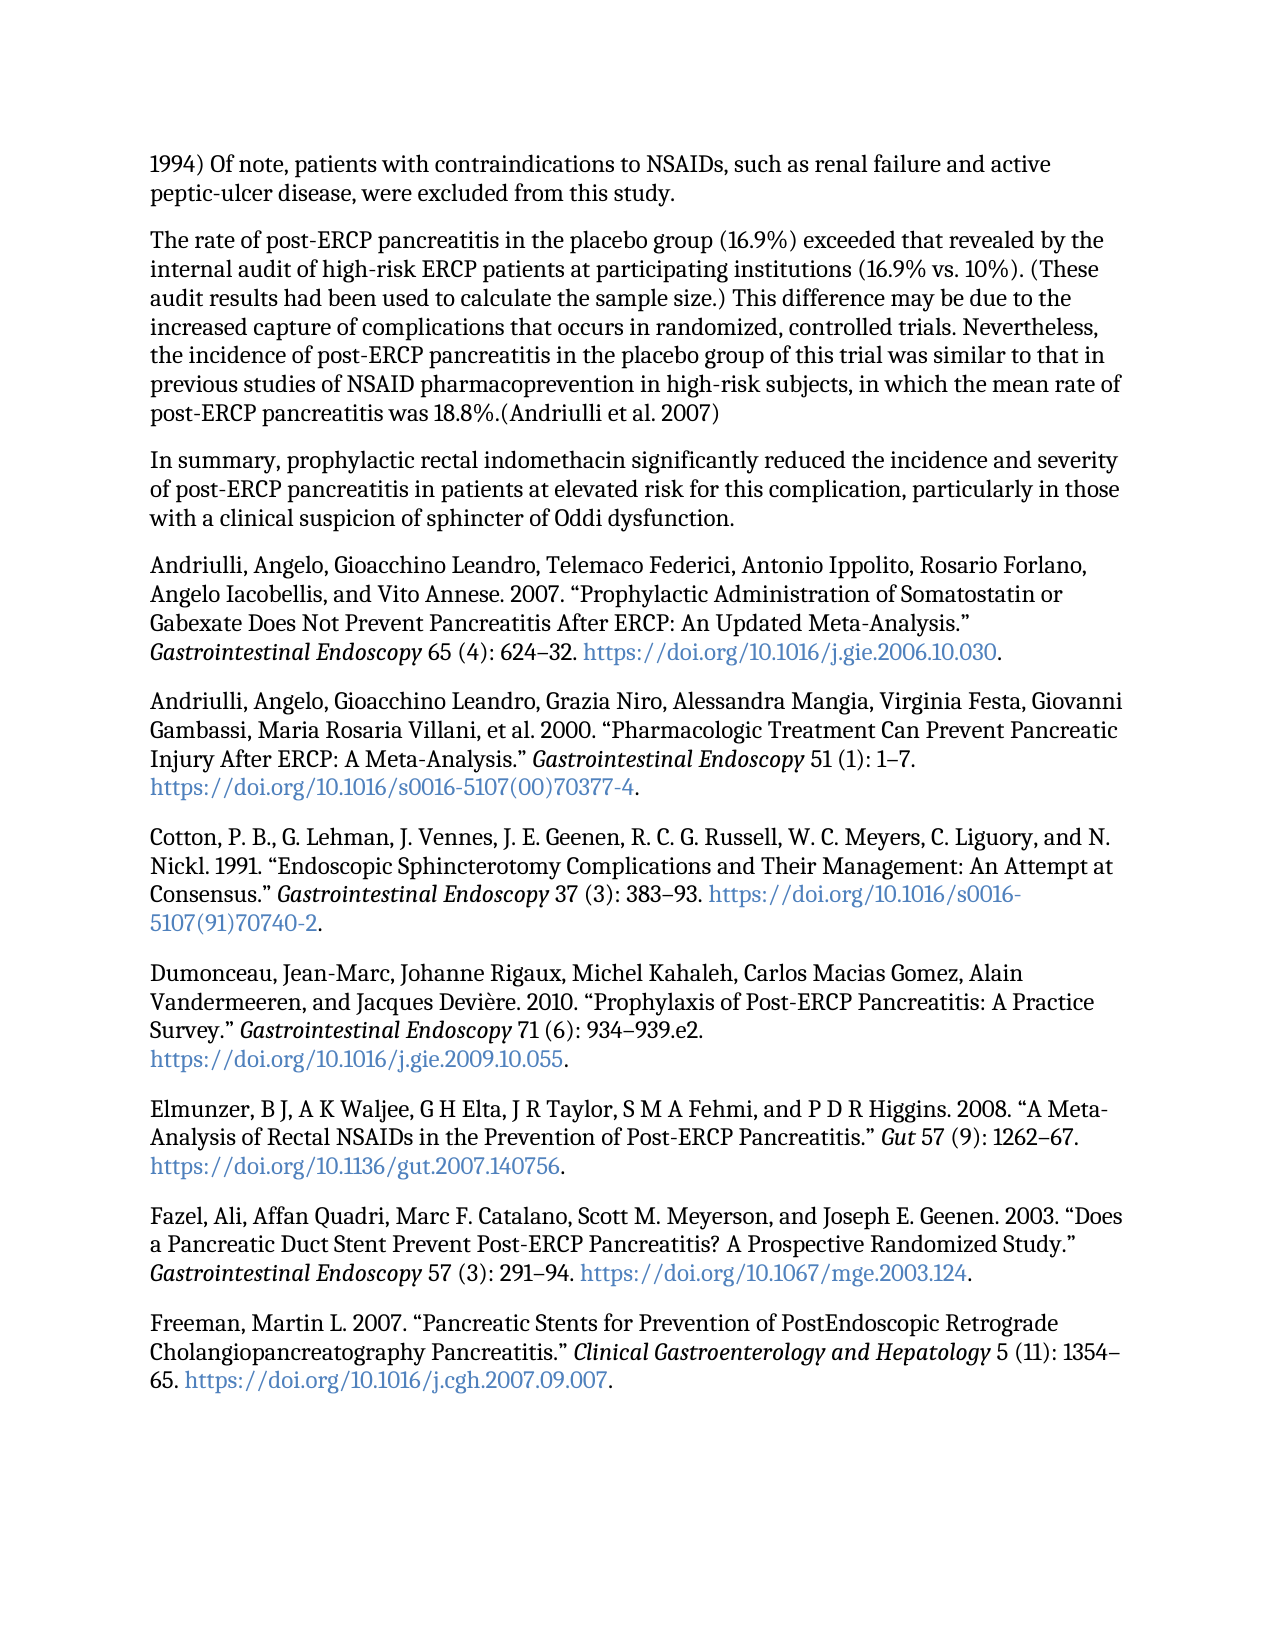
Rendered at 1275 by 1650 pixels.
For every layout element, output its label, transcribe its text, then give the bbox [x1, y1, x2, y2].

text Elmunzer, B J, A K Waljee, G H Elta, J R Taylor, S M A Fehmi, and P D R Higgins. 2008. “A Meta-Analysis of Rectal NSAIDs in the Prevention of Post-ERCP Pancreatitis.” Gut 57 (9): 1262–67. https://doi.org/10.1136/gut.2007.140756. [150, 1094, 1125, 1181]
text Cotton, P. B., G. Lehman, J. Vennes, J. E. Geenen, R. C. G. Russell, W. C. Meyers, C. Liguory, and N. Nickl. 1991. “Endoscopic Sphincterotomy Complications and Their Management: An Attempt at Consensus.” Gastrointestinal Endoscopy 37 (3): 383–93. https://doi.org/10.1016/s0016-5107(91)70740-2. [150, 823, 1125, 938]
text Fazel, Ali, Affan Quadri, Marc F. Catalano, Scott M. Meyerson, and Joseph E. Geenen. 2003. “Does a Pancreatic Duct Stent Prevent Post-ERCP Pancreatitis? A Prospective Randomized Study.” Gastrointestinal Endoscopy 57 (3): 291–94. https://doi.org/10.1067/mge.2003.124. [150, 1202, 1125, 1288]
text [150, 150, 1125, 207]
text Andriulli, Angelo, Gioacchino Leandro, Grazia Niro, Alessandra Mangia, Virginia Festa, Giovanni Gambassi, Maria Rosaria Villani, et al. 2000. “Pharmacologic Treatment Can Prevent Pancreatic Injury After ERCP: A Meta-Analysis.” Gastrointestinal Endoscopy 51 (1): 1–7. https://doi.org/10.1016/s0016-5107(00)70377-4. [150, 687, 1125, 802]
text Dumonceau, Jean-Marc, Johanne Rigaux, Michel Kahaleh, Carlos Macias Gomez, Alain Vandermeeren, and Jacques Devière. 2010. “Prophylaxis of Post-ERCP Pancreatitis: A Practice Survey.” Gastrointestinal Endoscopy 71 (6): 934–939.e2. https://doi.org/10.1016/j.gie.2009.10.055. [150, 959, 1125, 1074]
text In summary, prophylactic rectal indomethacin significantly reduced the incidence and severity of post-ERCP pancreatitis in patients at elevated risk for this complication, particularly in those with a clinical suspicion of sphincter of Oddi dysfunction. [150, 446, 1125, 532]
text Andriulli, Angelo, Gioacchino Leandro, Telemaco Federici, Antonio Ippolito, Rosario Forlano, Angelo Iacobellis, and Vito Annese. 2007. “Prophylactic Administration of Somatostatin or Gabexate Does Not Prevent Pancreatitis After ERCP: An Updated Meta-Analysis.” Gastrointestinal Endoscopy 65 (4): 624–32. https://doi.org/10.1016/j.gie.2006.10.030. [150, 551, 1125, 666]
text Freeman, Martin L. 2007. “Pancreatic Stents for Prevention of PostEndoscopic Retrograde Cholangiopancreatography Pancreatitis.” Clinical Gastroenterology and Hepatology 5 (11): 1354–65. https://doi.org/10.1016/j.cgh.2007.09.007. [150, 1309, 1125, 1395]
text The rate of post-ERCP pancreatitis in the placebo group (16.9%) exceeded that revealed by the internal audit of high-risk ERCP patients at participating institutions (16.9% vs. 10%). (These audit results had been used to calculate the sample size.) This difference may be due to the increased capture of complications that occurs in randomized, controlled trials. Nevertheless, the incidence of post-ERCP pancreatitis in the placebo group of this trial was similar to that in previous studies of NSAID pharmacoprevention in high-risk subjects, in which the mean rate of post-ERCP pancreatitis was 18.8%.(Andriulli et al. 2007) [150, 226, 1125, 427]
